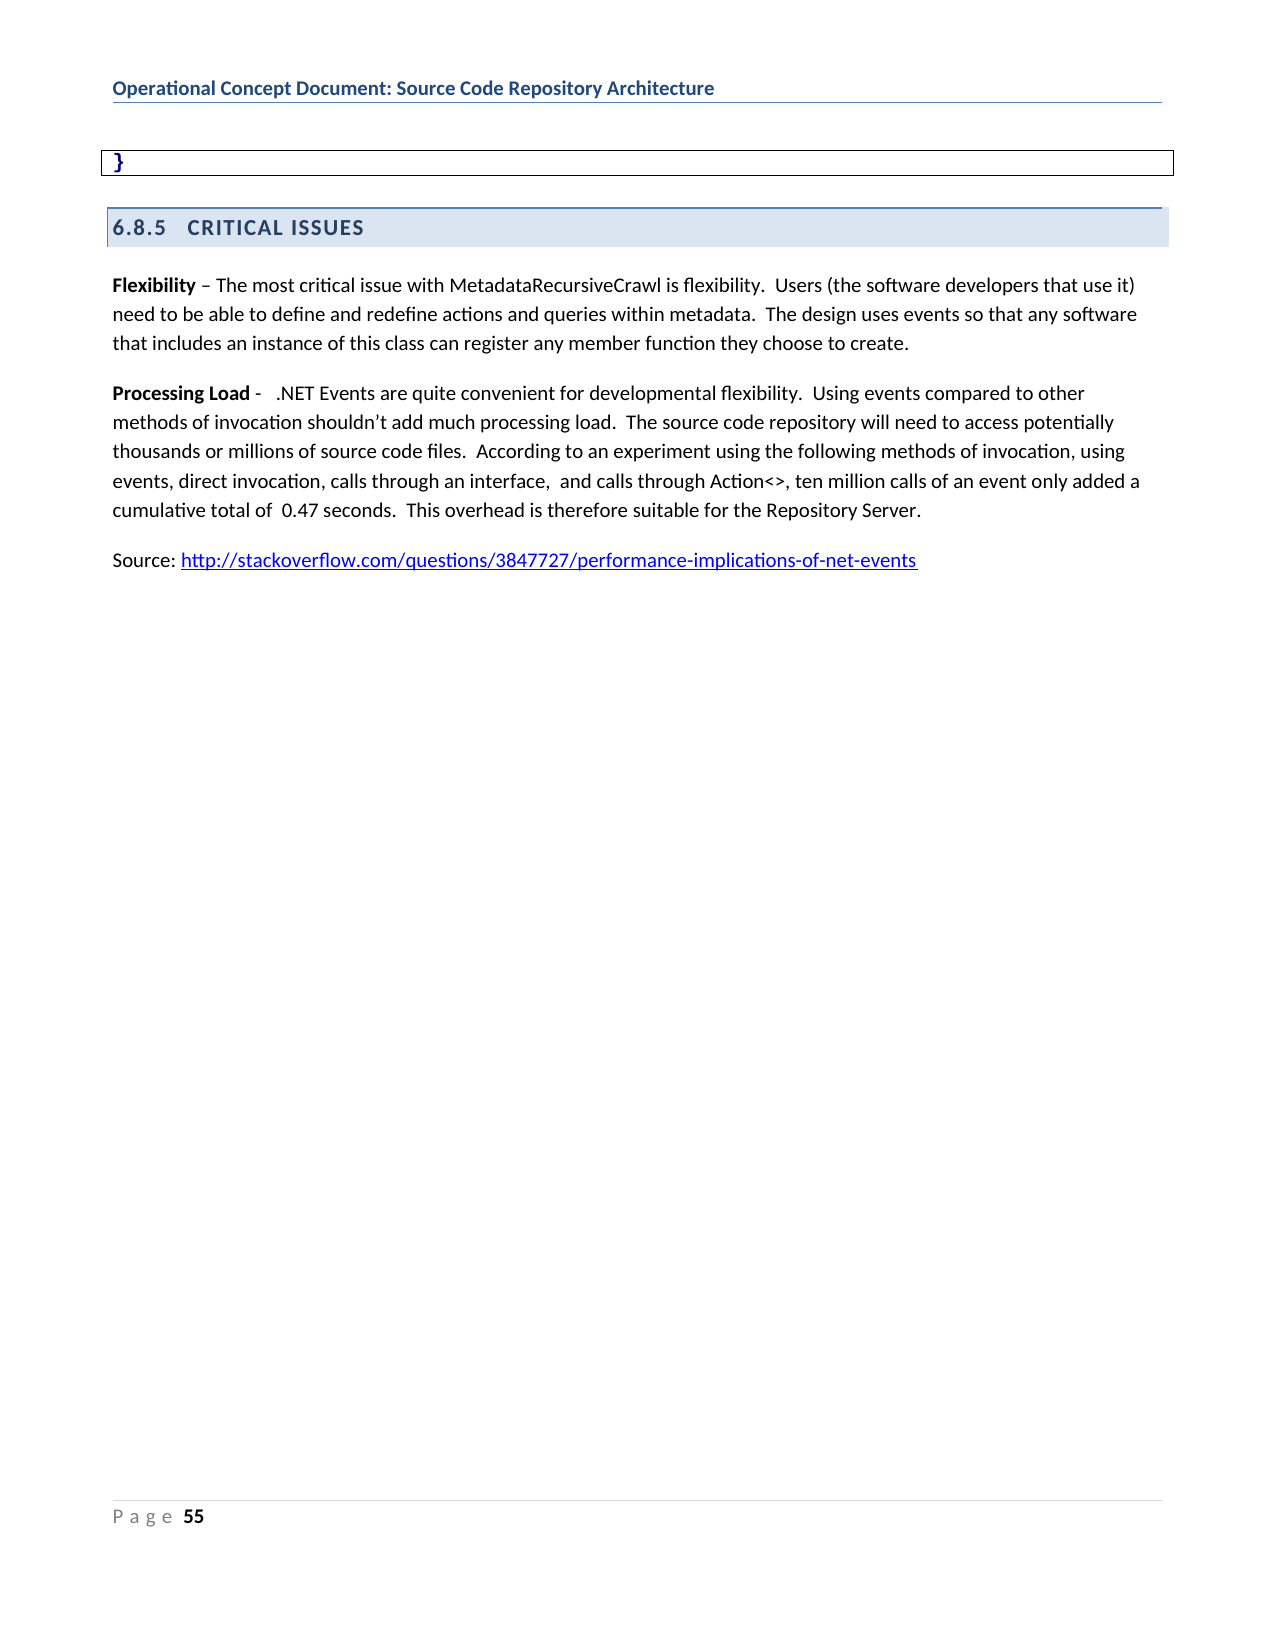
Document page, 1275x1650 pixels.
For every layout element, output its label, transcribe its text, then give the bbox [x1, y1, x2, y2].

text Processing Load - .NET Events are quite convenient for developmental flexibility. Using events compared to other methods of invocation shouldn’t add much processing load. The source code repository will need to access potentially thousands or millions of source code files. According to an experiment using the following methods of invocation, using events, direct invocation, calls through an interface, and calls through Action<>, ten million calls of an event only added a cumulative total of 0.47 seconds. This overhead is therefore suitable for the Repository Server. [112, 380, 1162, 522]
text Flexibility – The most critical issue with MetadataRecursiveCrawl is flexibility. Users (the software developers that use it) need to be able to define and redefine actions and queries within metadata. The design uses events so that any software that includes an instance of this class can register any member function they choose to create. [112, 272, 1162, 356]
text Source: http://stackoverflow.com/questions/3847727/performance-implications-of-net-events [112, 547, 1162, 572]
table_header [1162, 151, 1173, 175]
subtitle Critical Issues [108, 209, 1162, 241]
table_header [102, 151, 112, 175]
